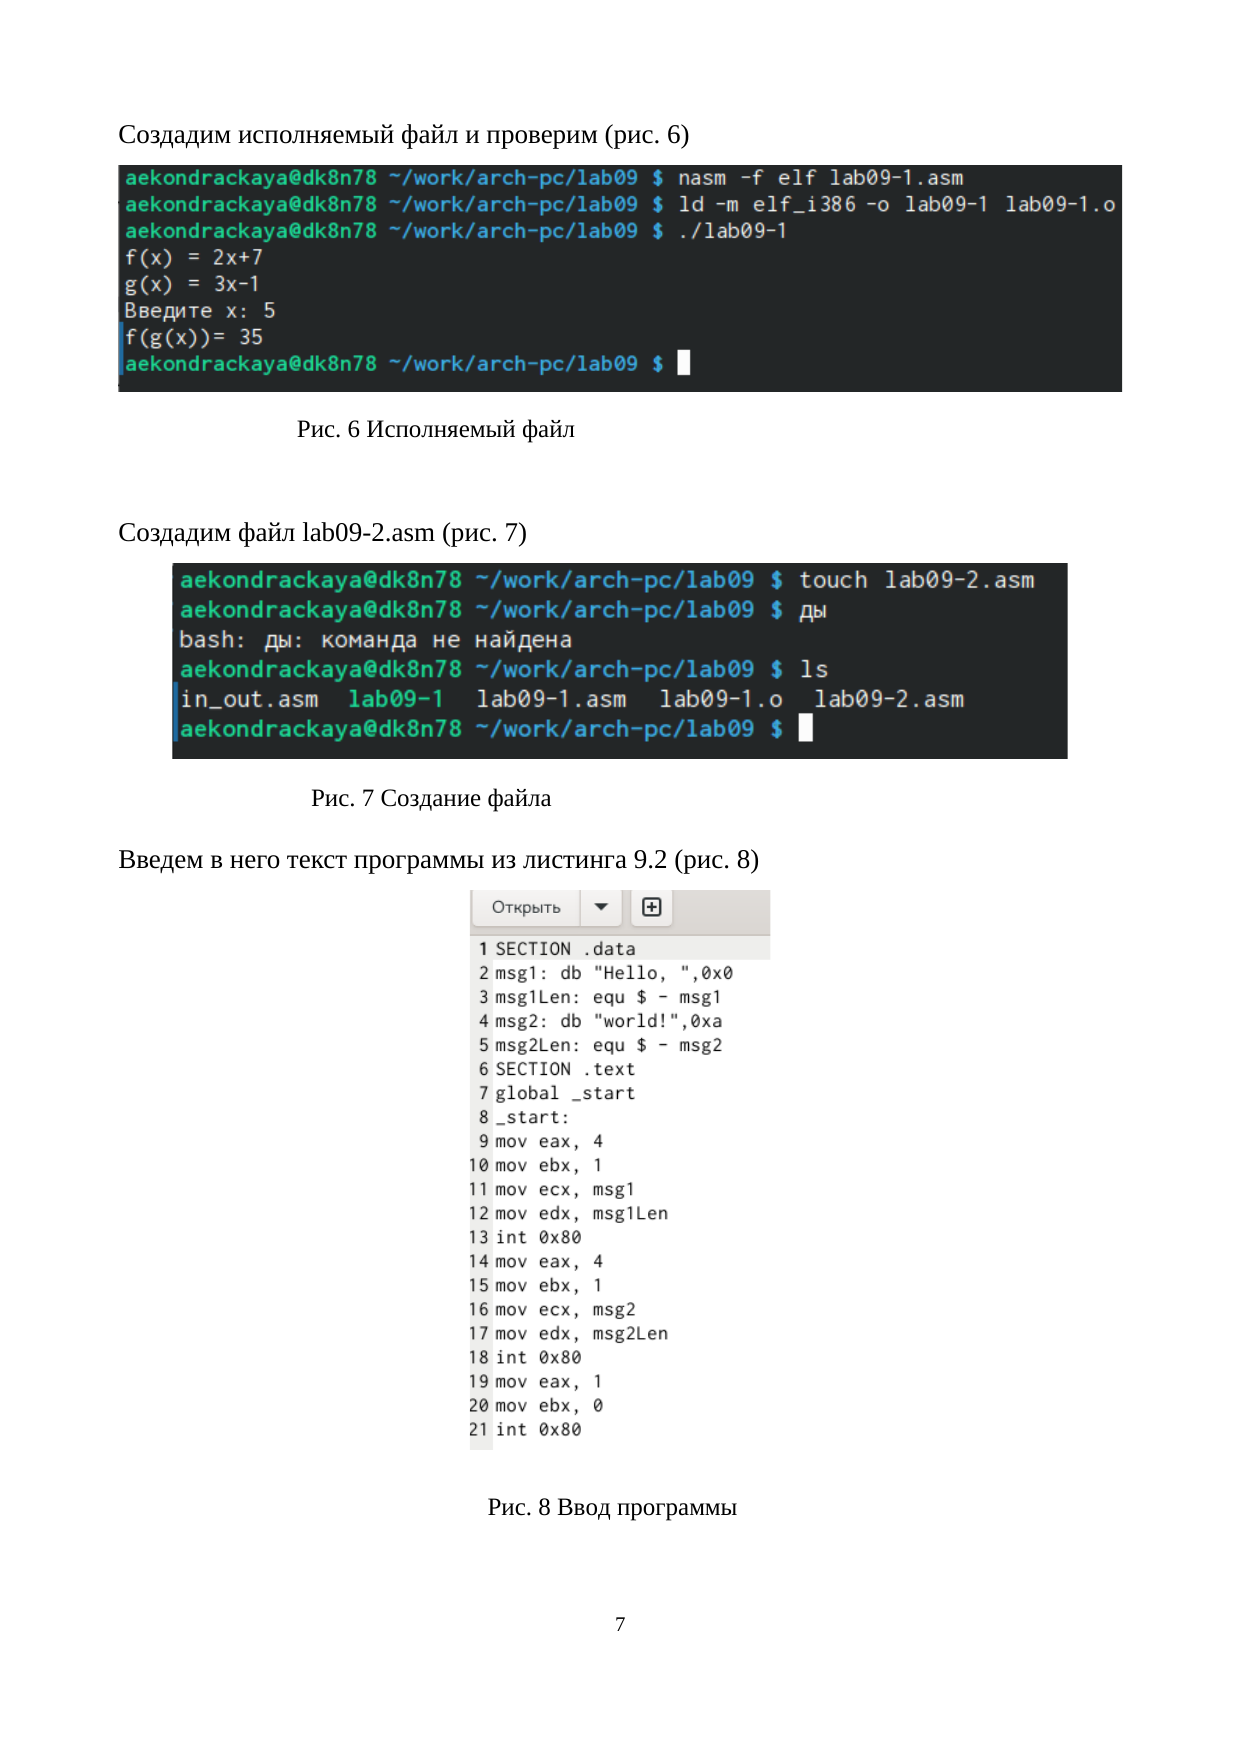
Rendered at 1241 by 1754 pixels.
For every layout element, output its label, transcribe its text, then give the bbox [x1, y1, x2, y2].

text Создадим файл lab09-2.asm (рис. 7) [118, 516, 1122, 548]
picture [118, 165, 1123, 392]
text Введем в него текст программы из листинга 9.2 (рис. 8) [118, 843, 1122, 874]
picture [469, 890, 771, 1450]
picture [172, 563, 1068, 759]
text Создадим исполняемый файл и проверим (рис. 6) [118, 118, 1122, 149]
